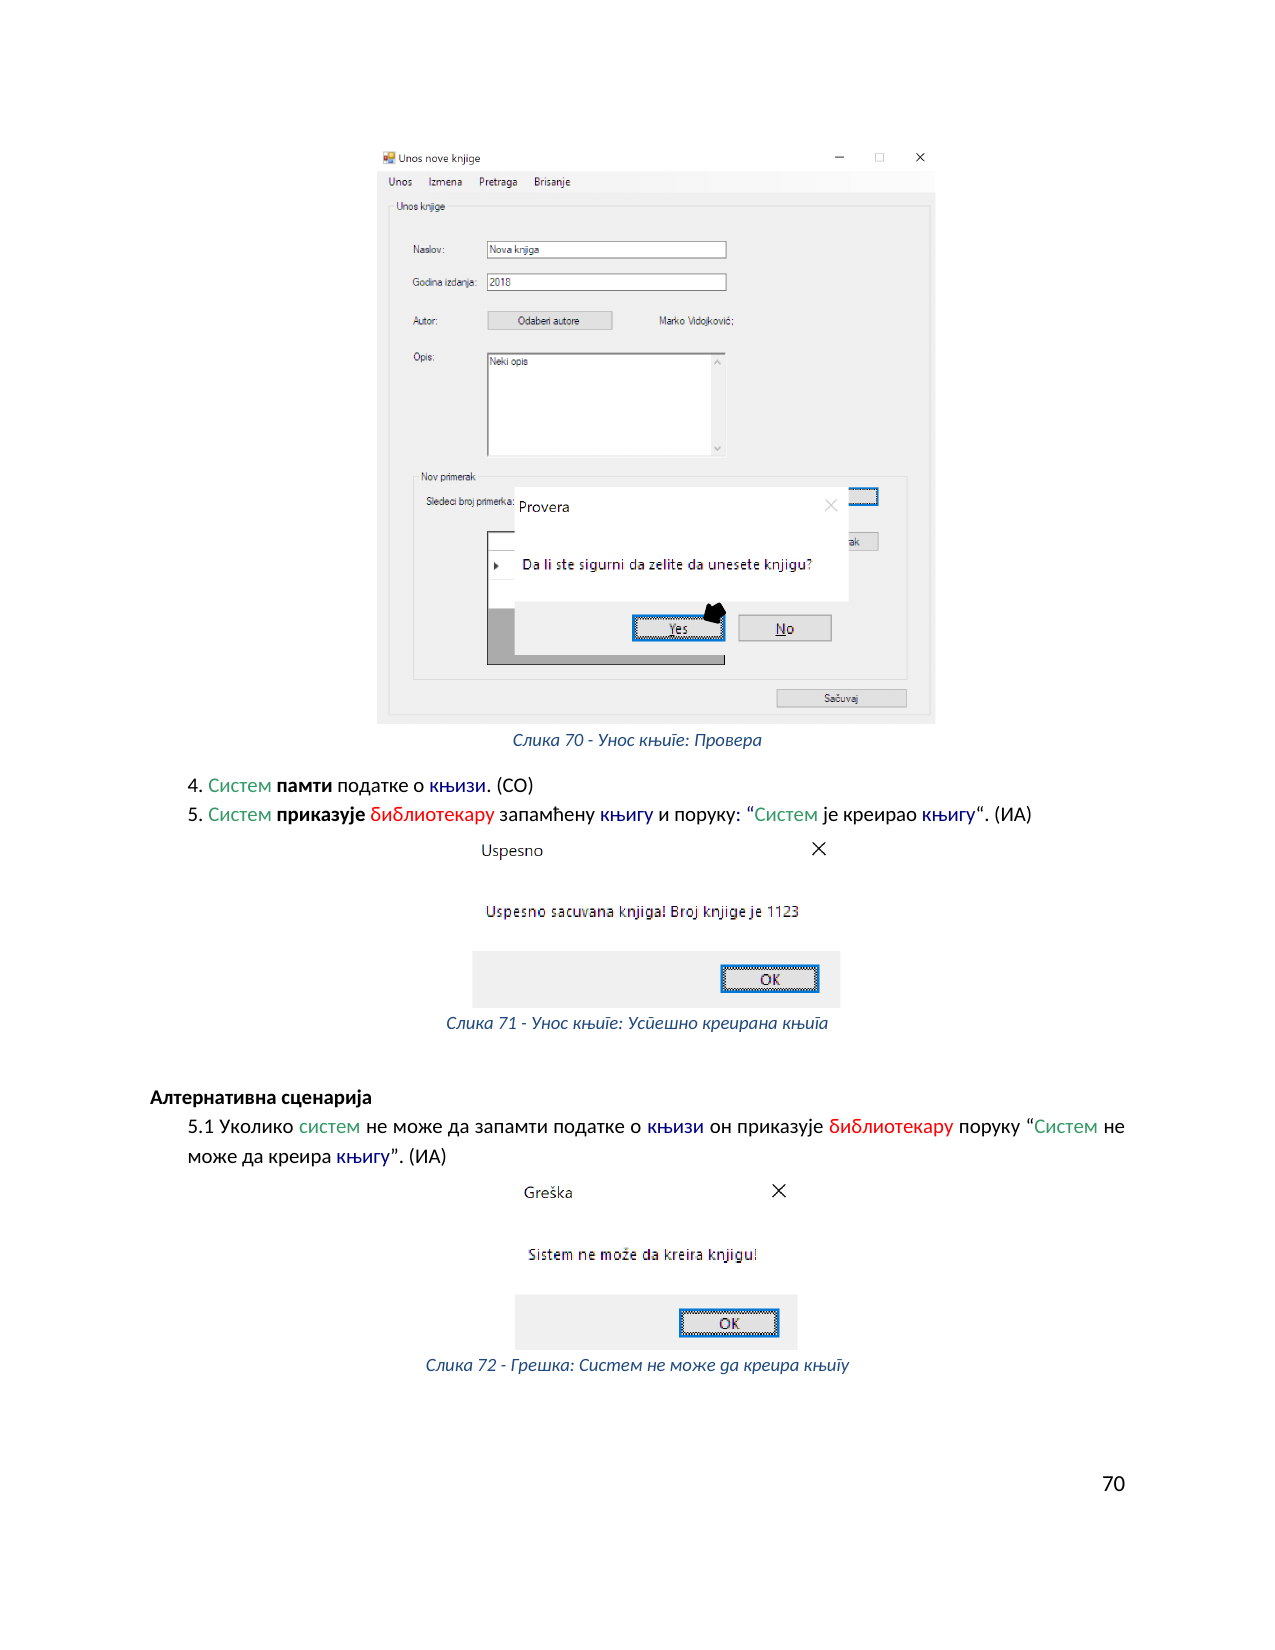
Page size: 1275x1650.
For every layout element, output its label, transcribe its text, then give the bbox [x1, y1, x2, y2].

text Слика 72 - Грешка: Систем не може да креира књигу [150, 1353, 1125, 1376]
text 4. Систем памти податке о књизи. (СО) [187, 772, 1125, 797]
text 5. Систем приказује библиотекару запамћену књигу и поруку: “Систем је креирао књигу“. (ИА) [187, 801, 1125, 826]
text 5.1 Уколико систем не може да запамти податке о књизи он приказује библиотекару поруку “Систем не може да креира књигу”. (ИА) [187, 1114, 1125, 1168]
text Алтернативна сценарија [150, 1084, 1125, 1110]
text Слика 70 - Унос књиге: Провера [150, 728, 1125, 751]
picture [377, 150, 936, 724]
picture [514, 1172, 798, 1350]
text Слика 71 - Унос књиге: Успешно креирана књига [150, 1012, 1125, 1034]
picture [472, 830, 841, 1008]
